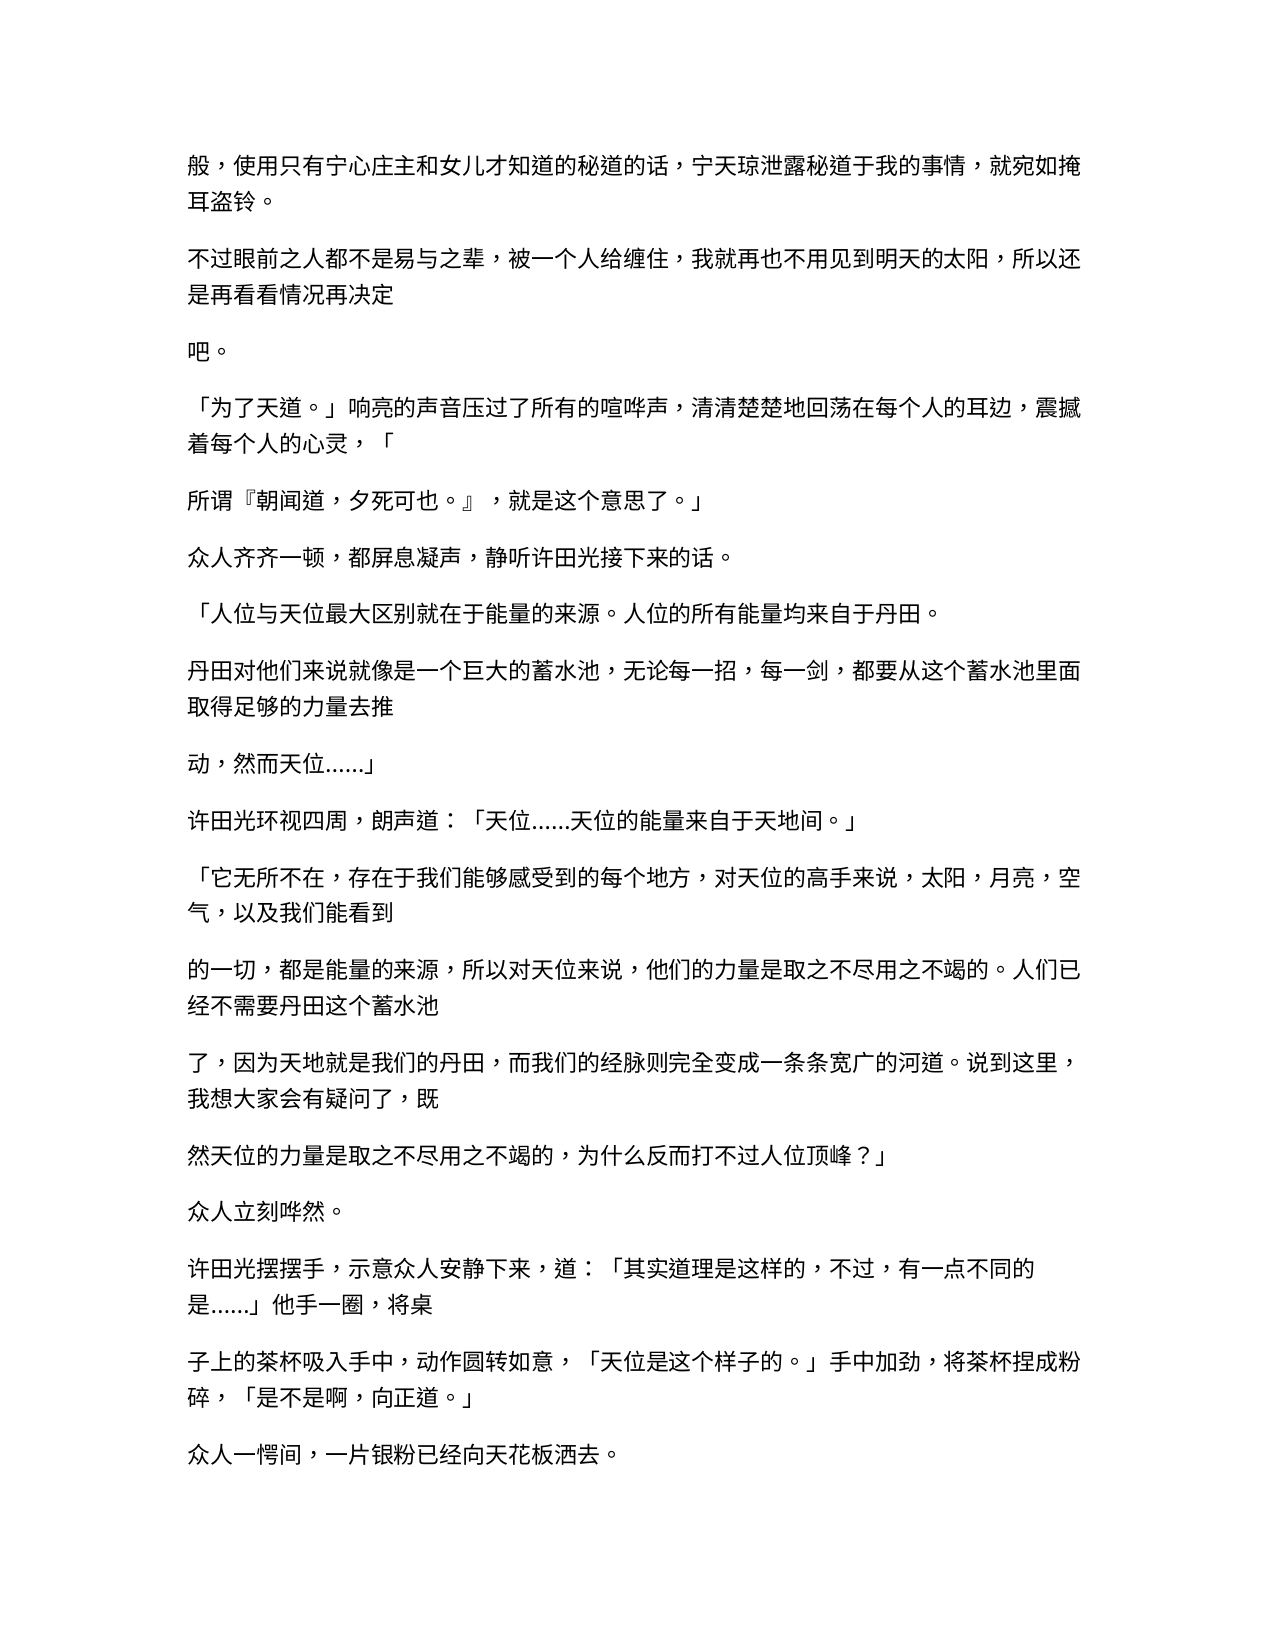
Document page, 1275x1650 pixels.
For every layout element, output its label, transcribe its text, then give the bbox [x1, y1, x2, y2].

text 不过眼前之人都不是易与之辈，被一个人给缠住，我就再也不用见到明天的太阳，所以还是再看看情况再决定 [187, 243, 1087, 310]
text 然天位的力量是取之不尽用之不竭的，为什么反而打不过人位顶峰？」 [187, 1139, 1087, 1171]
text 的一切，都是能量的来源，所以对天位来说，他们的力量是取之不尽用之不竭的。人们已经不需要丹田这个蓄水池 [187, 954, 1087, 1021]
text 动，然而天位……」 [187, 748, 1087, 779]
text 许田光环视四周，朗声道：「天位……天位的能量来自于天地间。」 [187, 805, 1087, 836]
text 许田光摆摆手，示意众人安静下来，道：「其实道理是这样的，不过，有一点不同的是……」他手一圈，将桌 [187, 1253, 1087, 1320]
text 众人齐齐一顿，都屏息凝声，静听许田光接下来的话。 [187, 542, 1087, 573]
text 「为了天道。」响亮的声音压过了所有的喧哗声，清清楚楚地回荡在每个人的耳边，震撼着每个人的心灵，「 [187, 392, 1087, 459]
text 了，因为天地就是我们的丹田，而我们的经脉则完全变成一条条宽广的河道。说到这里，我想大家会有疑问了，既 [187, 1047, 1087, 1114]
text 「它无所不在，存在于我们能够感受到的每个地方，对天位的高手来说，太阳，月亮，空气，以及我们能看到 [187, 861, 1087, 929]
text 所谓『朝闻道，夕死可也。』，就是这个意思了。」 [187, 485, 1087, 516]
text 子上的茶杯吸入手中，动作圆转如意，「天位是这个样子的。」手中加劲，将茶杯捏成粉碎，「是不是啊，向正道。」 [187, 1346, 1087, 1413]
text 丹田对他们来说就像是一个巨大的蓄水池，无论每一招，每一剑，都要从这个蓄水池里面取得足够的力量去推 [187, 655, 1087, 722]
text 般，使用只有宁心庄主和女儿才知道的秘道的话，宁天琼泄露秘道于我的事情，就宛如掩耳盗铃。 [187, 150, 1087, 217]
text 「人位与天位最大区别就在于能量的来源。人位的所有能量均来自于丹田。 [187, 598, 1087, 630]
text 众人立刻哗然。 [187, 1196, 1087, 1228]
text 众人一愕间，一片银粉已经向天花板洒去。 [187, 1438, 1087, 1470]
text 吧。 [187, 335, 1087, 367]
